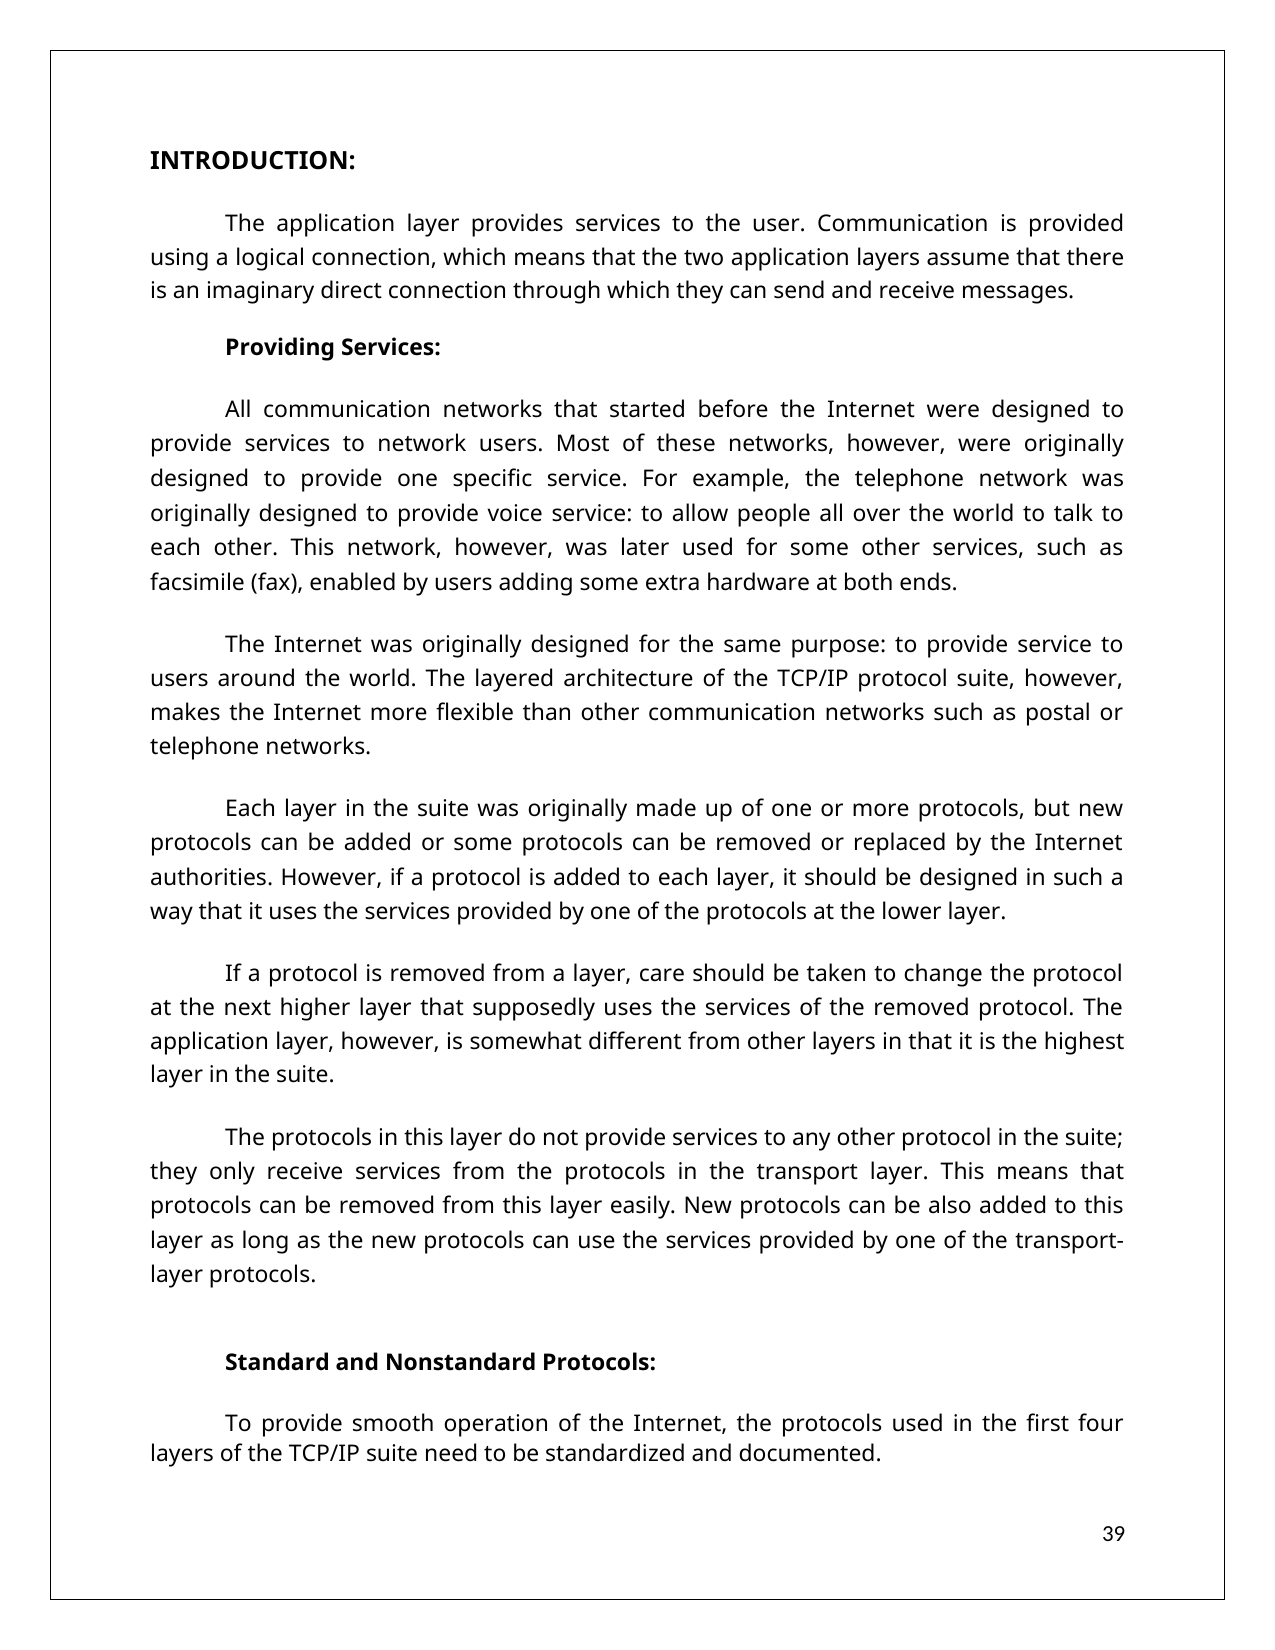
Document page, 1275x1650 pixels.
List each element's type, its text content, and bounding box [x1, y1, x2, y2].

text The protocols in this layer do not provide services to any other protocol in the suite; they only receive services from the protocols in the transport layer. This means that protocols can be removed from this layer easily. New protocols can be also added to this layer as long as the new protocols can use the services provided by one of the transport-layer protocols. [150, 1121, 1125, 1289]
text The Internet was originally designed for the same purpose: to provide service to users around the world. The layered architecture of the TCP/IP protocol suite, however, makes the Internet more flexible than other communication networks such as postal or telephone networks. [150, 628, 1125, 761]
text The application layer provides services to the user. Communication is provided using a logical connection, which means that the two application layers assume that there is an imaginary direct connection through which they can send and receive messages. [150, 207, 1125, 306]
text If a protocol is removed from a layer, care should be taken to change the protocol at the next higher layer that supposedly uses the services of the removed protocol. The application layer, however, is somewhat different from other layers in that it is the highest layer in the suite. [150, 957, 1125, 1090]
text Each layer in the suite was originally made up of one or more protocols, but new protocols can be added or some protocols can be removed or replaced by the Internet authorities. However, if a protocol is added to each layer, it should be designed in such a way that it uses the services provided by one of the protocols at the lower layer. [150, 792, 1125, 926]
text To provide smooth operation of the Internet, the protocols used in the first four layers of the TCP/IP suite need to be standardized and documented. [150, 1407, 1125, 1468]
text INTRODUCTION: [150, 142, 1125, 176]
text Standard and Nonstandard Protocols: [225, 1346, 1125, 1377]
text Providing Services: [225, 331, 1125, 362]
text All communication networks that started before the Internet were designed to provide services to network users. Most of these networks, however, were originally designed to provide one specific service. For example, the telephone network was originally designed to provide voice service: to allow people all over the world to talk to each other. This network, however, was later used for some other services, such as facsimile (fax), enabled by users adding some extra hardware at both ends. [150, 393, 1125, 597]
